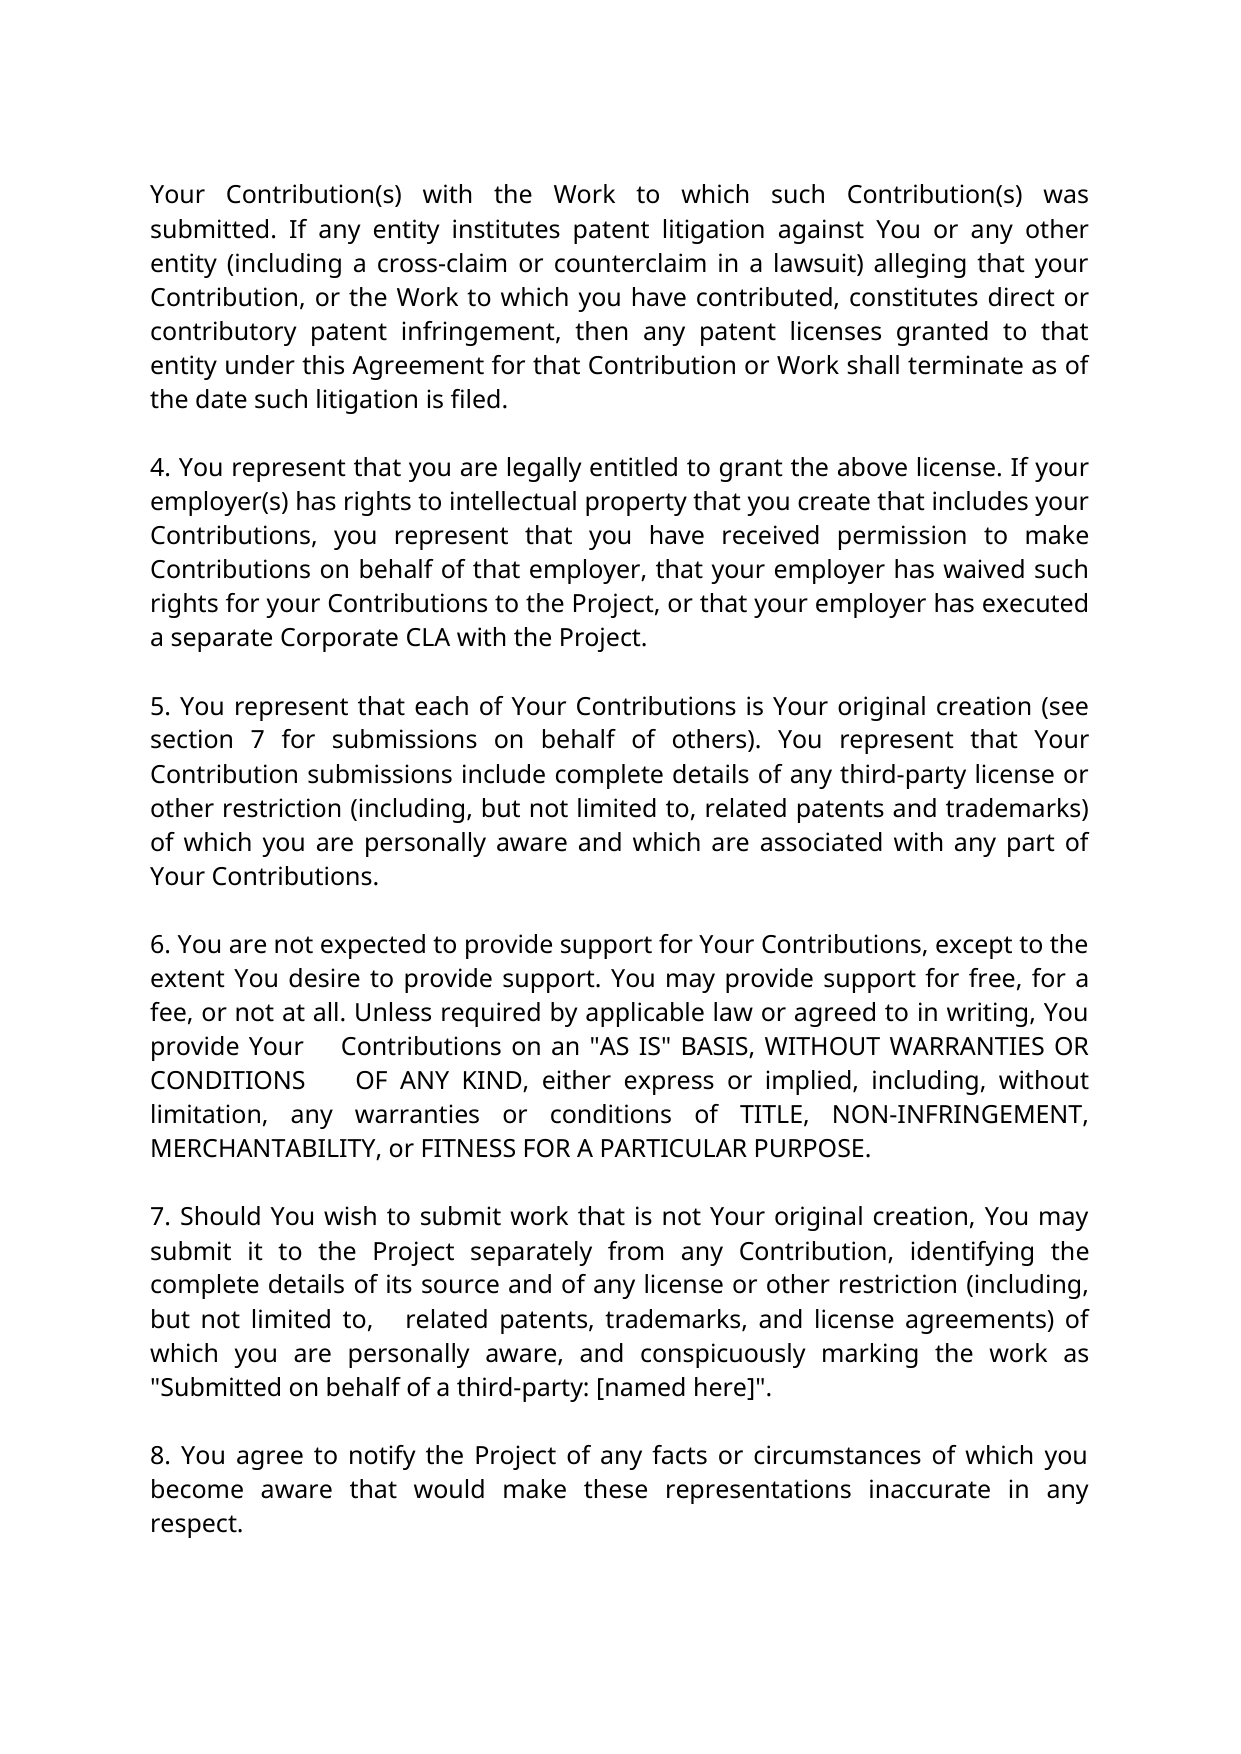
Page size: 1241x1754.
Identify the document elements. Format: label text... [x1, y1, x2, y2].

text 6. You are not expected to provide support for Your Contributions, except to the extent You desire to provide support. You may provide support for free, for a fee, or not at all. Unless required by applicable law or agreed to in writing, You provide Your Contributions on an "AS IS" BASIS, WITHOUT WARRANTIES OR CONDITIONS OF ANY KIND, either express or implied, including, without limitation, any warranties or conditions of TITLE, NON-INFRINGEMENT, MERCHANTABILITY, or FITNESS FOR A PARTICULAR PURPOSE. [150, 927, 1090, 1165]
text 7. Should You wish to submit work that is not Your original creation, You may submit it to the Project separately from any Contribution, identifying the complete details of its source and of any license or other restriction (including, but not limited to, related patents, trademarks, and license agreements) of which you are personally aware, and conspicuously marking the work as "Submitted on behalf of a third-party: [named here]". [150, 1199, 1090, 1403]
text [150, 177, 1090, 416]
text 4. You represent that you are legally entitled to grant the above license. If your employer(s) has rights to intellectual property that you create that includes your Contributions, you represent that you have received permission to make Contributions on behalf of that employer, that your employer has waived such rights for your Contributions to the Project, or that your employer has executed a separate Corporate CLA with the Project. [150, 450, 1090, 654]
text 5. You represent that each of Your Contributions is Your original creation (see section 7 for submissions on behalf of others). You represent that Your Contribution submissions include complete details of any third-party license or other restriction (including, but not limited to, related patents and trademarks) of which you are personally aware and which are associated with any part of Your Contributions. [150, 688, 1090, 892]
text 8. You agree to notify the Project of any facts or circumstances of which you become aware that would make these representations inaccurate in any respect. [150, 1437, 1090, 1540]
